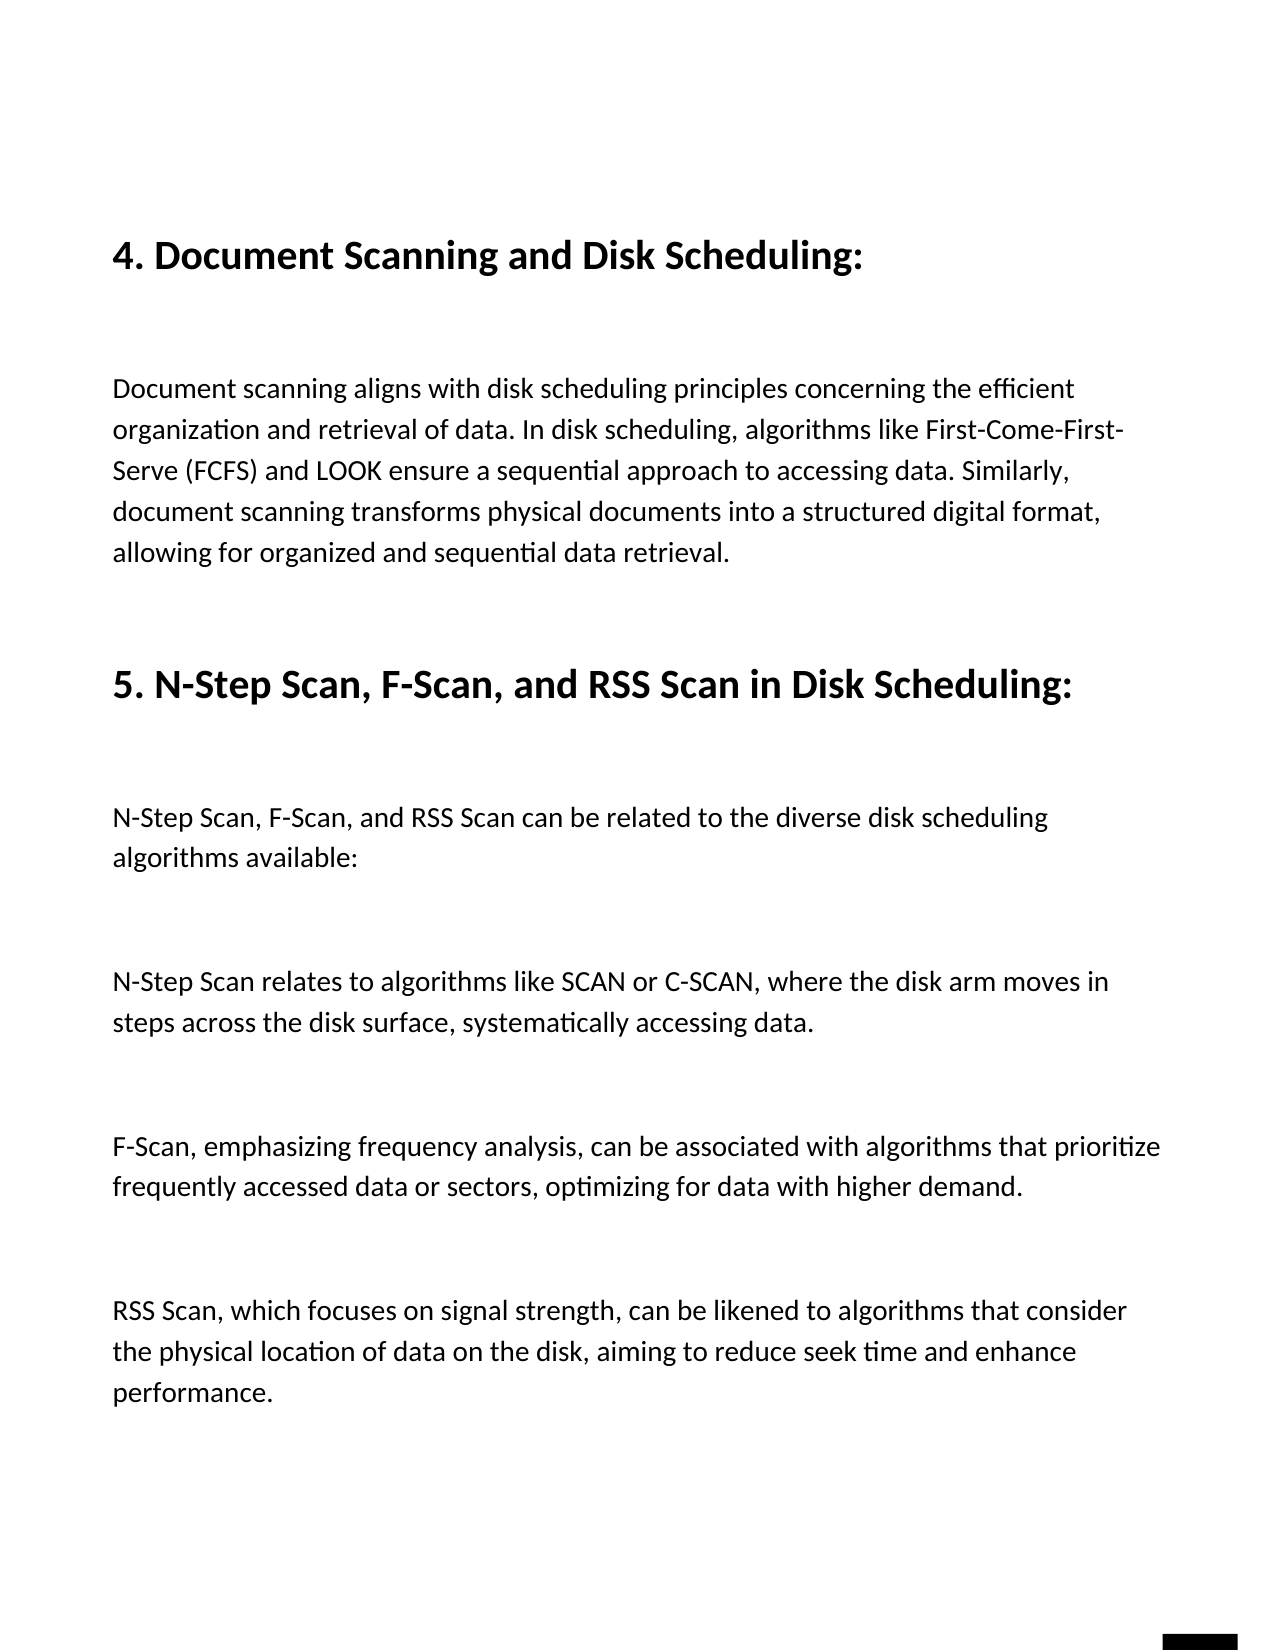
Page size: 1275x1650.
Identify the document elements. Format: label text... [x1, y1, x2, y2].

text RSS Scan, which focuses on signal strength, can be likened to algorithms that consider the physical location of data on the disk, aiming to reduce seek time and enhance performance. [112, 1292, 1162, 1409]
text 4. Document Scanning and Disk Scheduling: [112, 229, 1162, 280]
text Document scanning aligns with disk scheduling principles concerning the efficient organization and retrieval of data. In disk scheduling, algorithms like First-Come-First-Serve (FCFS) and LOOK ensure a sequential approach to accessing data. Similarly, document scanning transforms physical documents into a structured digital format, allowing for organized and sequential data retrieval. [112, 370, 1162, 570]
text F-Scan, emphasizing frequency analysis, can be associated with algorithms that prioritize frequently accessed data or sectors, optimizing for data with higher demand. [112, 1128, 1162, 1204]
text N-Step Scan, F-Scan, and RSS Scan can be related to the diverse disk scheduling algorithms available: [112, 799, 1162, 875]
text 5. N-Step Scan, F-Scan, and RSS Scan in Disk Scheduling: [112, 658, 1162, 708]
text N-Step Scan relates to algorithms like SCAN or C-SCAN, where the disk arm moves in steps across the disk surface, systematically accessing data. [112, 963, 1162, 1040]
